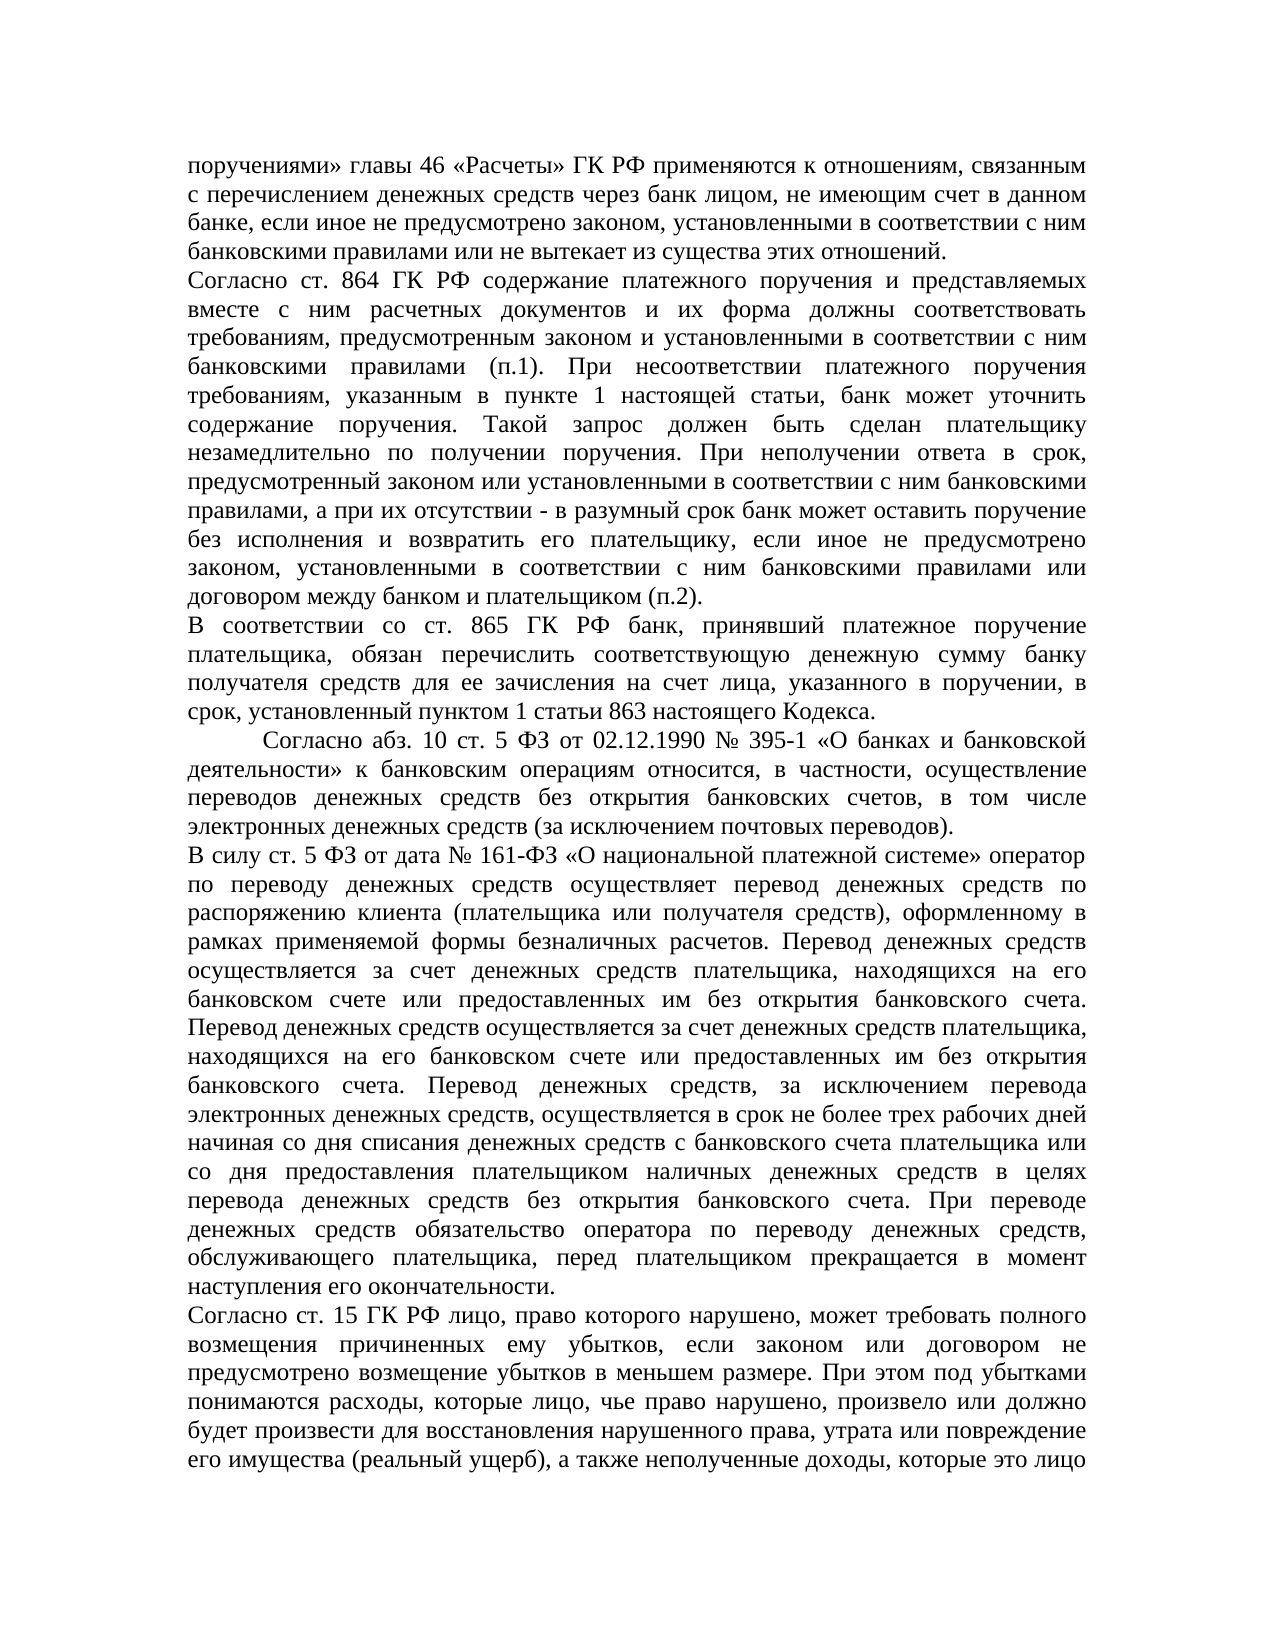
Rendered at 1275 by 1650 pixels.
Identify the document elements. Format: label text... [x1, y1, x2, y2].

text В соответствии со ст. 865 ГК РФ банк, принявший платежное поручение плательщика, обязан перечислить соответствующую денежную сумму банку получателя средств для ее зачисления на счет лица, указанного в поручении, в срок, установленный пунктом 1 статьи 863 настоящего Кодекса. [187, 610, 1087, 725]
text Согласно ст. 864 ГК РФ содержание платежного поручения и представляемых вместе с ним расчетных документов и их форма должны соответствовать требованиям, предусмотренным законом и установленными в соответствии с ним банковскими правилами (п.1). При несоответствии платежного поручения требованиям, указанным в пункте 1 настоящей статьи, банк может уточнить содержание поручения. Такой запрос должен быть сделан плательщику незамедлительно по получении поручения. При неполучении ответа в срок, предусмотренный законом или установленными в соответствии с ним банковскими правилами, а при их отсутствии - в разумный срок банк может оставить поручение без исполнения и возвратить его плательщику, если иное не предусмотрено законом, установленными в соответствии с ним банковскими правилами или договором между банком и плательщиком (п.2). [187, 265, 1087, 610]
text В силу ст. 5 ФЗ от дата № 161-ФЗ «О национальной платежной системе» оператор по переводу денежных средств осуществляет перевод денежных средств по распоряжению клиента (плательщика или получателя средств), оформленному в рамках применяемой формы безналичных расчетов. Перевод денежных средств осуществляется за счет денежных средств плательщика, находящихся на его банковском счете или предоставленных им без открытия банковского счета. Перевод денежных средств осуществляется за счет денежных средств плательщика, находящихся на его банковском счете или предоставленных им без открытия банковского счета. Перевод денежных средств, за исключением перевода электронных денежных средств, осуществляется в срок не более трех рабочих дней начиная со дня списания денежных средств с банковского счета плательщика или со дня предоставления плательщиком наличных денежных средств в целях перевода денежных средств без открытия банковского счета. При переводе денежных средств обязательство оператора по переводу денежных средств, обслуживающего плательщика, перед плательщиком прекращается в момент наступления его окончательности. [187, 840, 1087, 1300]
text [187, 150, 1087, 265]
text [187, 1300, 1087, 1472]
text Согласно абз. 10 ст. 5 ФЗ от 02.12.1990 № 395-1 «О банках и банковской деятельности» к банковским операциям относится, в частности, осуществление переводов денежных средств без открытия банковских счетов, в том числе электронных денежных средств (за исключением почтовых переводов). [187, 725, 1087, 840]
